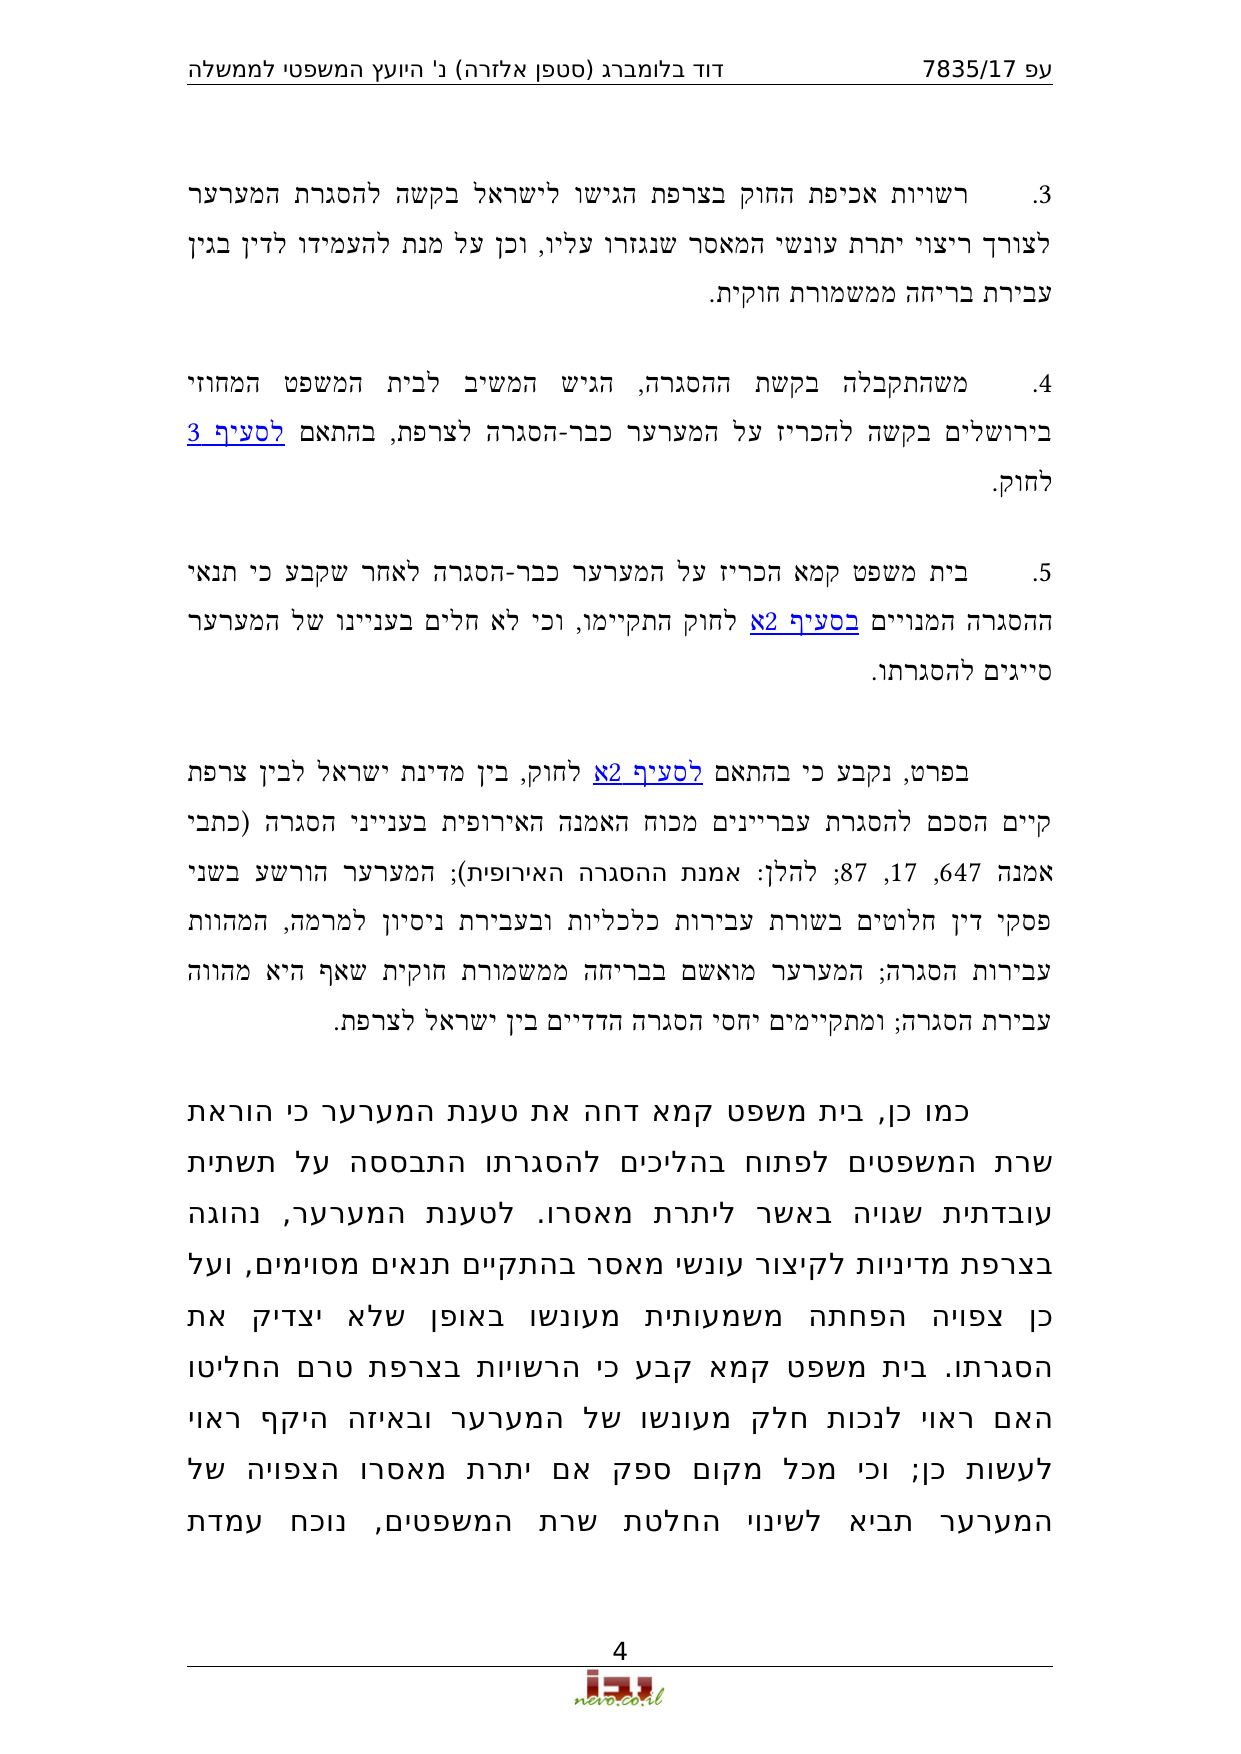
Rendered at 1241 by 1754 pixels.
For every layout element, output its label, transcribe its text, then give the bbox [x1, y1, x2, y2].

picture [574, 1669, 666, 1707]
list בית משפט קמא הכריז על המערער כבר-הסגרה לאחר שקבע כי תנאי ההסגרה המנויים בסעיף 2א לחוק התקיימו, וכי לא חלים בעניינו של המערער סייגים להסגרתו. [187, 555, 1053, 688]
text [187, 1093, 1053, 1538]
list בפרט, נקבע כי בהתאם לסעיף 2א לחוק, בין מדינת ישראל לבין צרפת קיים הסכם להסגרת עבריינים מכוח האמנה האירופית בענייני הסגרה (כתבי אמנה 647, 17, 87; להלן: אמנת ההסגרה האירופית); המערער הורשע בשני פסקי דין חלוטים בשורת עבירות כלכליות ובעבירת ניסיון למרמה, המהוות עבירות הסגרה; המערער מואשם בבריחה ממשמורת חוקית שאף היא מהווה עבירת הסגרה; ומתקיימים יחסי הסגרה הדדיים בין ישראל לצרפת. [187, 755, 1053, 1037]
list רשויות אכיפת החוק בצרפת הגישו לישראל בקשה להסגרת המערער לצורך ריצוי יתרת עונשי המאסר שנגזרו עליו, וכן על מנת להעמידו לדין בגין עבירת בריחה ממשמורת חוקית. [187, 177, 1053, 310]
list משהתקבלה בקשת ההסגרה, הגיש המשיב לבית המשפט המחוזי בירושלים בקשה להכריז על המערער כבר-הסגרה לצרפת, בהתאם לסעיף 3 לחוק. [187, 366, 1053, 499]
